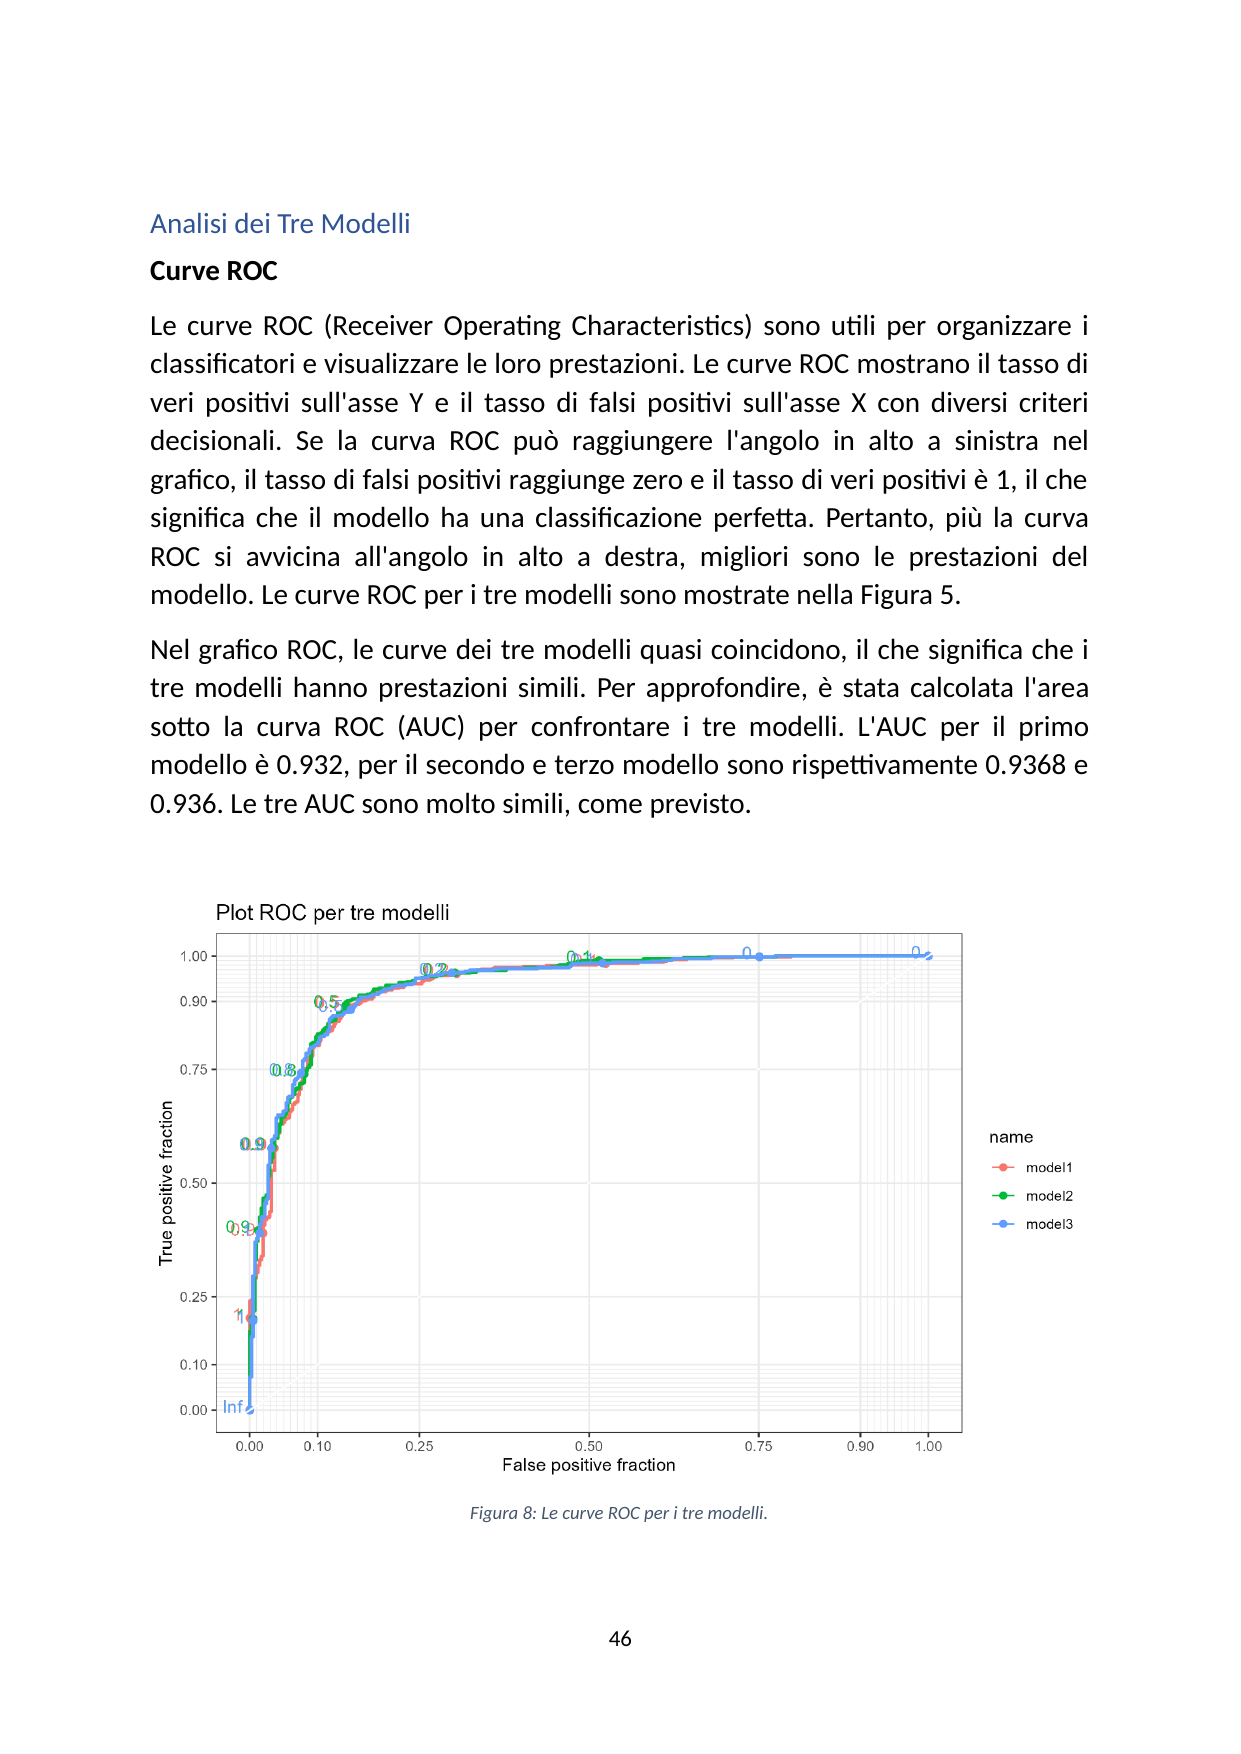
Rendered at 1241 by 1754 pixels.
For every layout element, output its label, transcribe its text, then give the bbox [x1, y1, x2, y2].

text Nel grafico ROC, le curve dei tre modelli quasi coincidono, il che significa che i tre modelli hanno prestazioni simili. Per approfondire, è stata calcolata l'area sotto la curva ROC (AUC) per confrontare i tre modelli. L'AUC per il primo modello è 0.932, per il secondo e terzo modello sono rispettivamente 0.9368 e 0.936. Le tre AUC sono molto simili, come previsto. [150, 631, 1090, 821]
picture [150, 895, 1091, 1483]
text Figura 8: Le curve ROC per i tre modelli. [150, 1502, 1090, 1524]
subtitle Analisi dei Tre Modelli [150, 205, 1090, 241]
text Curve ROC [150, 252, 1090, 287]
text Le curve ROC (Receiver Operating Characteristics) sono utili per organizzare i classificatori e visualizzare le loro prestazioni. Le curve ROC mostrano il tasso di veri positivi sull'asse Y e il tasso di falsi positivi sull'asse X con diversi criteri decisionali. Se la curva ROC può raggiungere l'angolo in alto a sinistra nel grafico, il tasso di falsi positivi raggiunge zero e il tasso di veri positivi è 1, il che significa che il modello ha una classificazione perfetta. Pertanto, più la curva ROC si avvicina all'angolo in alto a destra, migliori sono le prestazioni del modello. Le curve ROC per i tre modelli sono mostrate nella Figura 5. [150, 307, 1090, 612]
